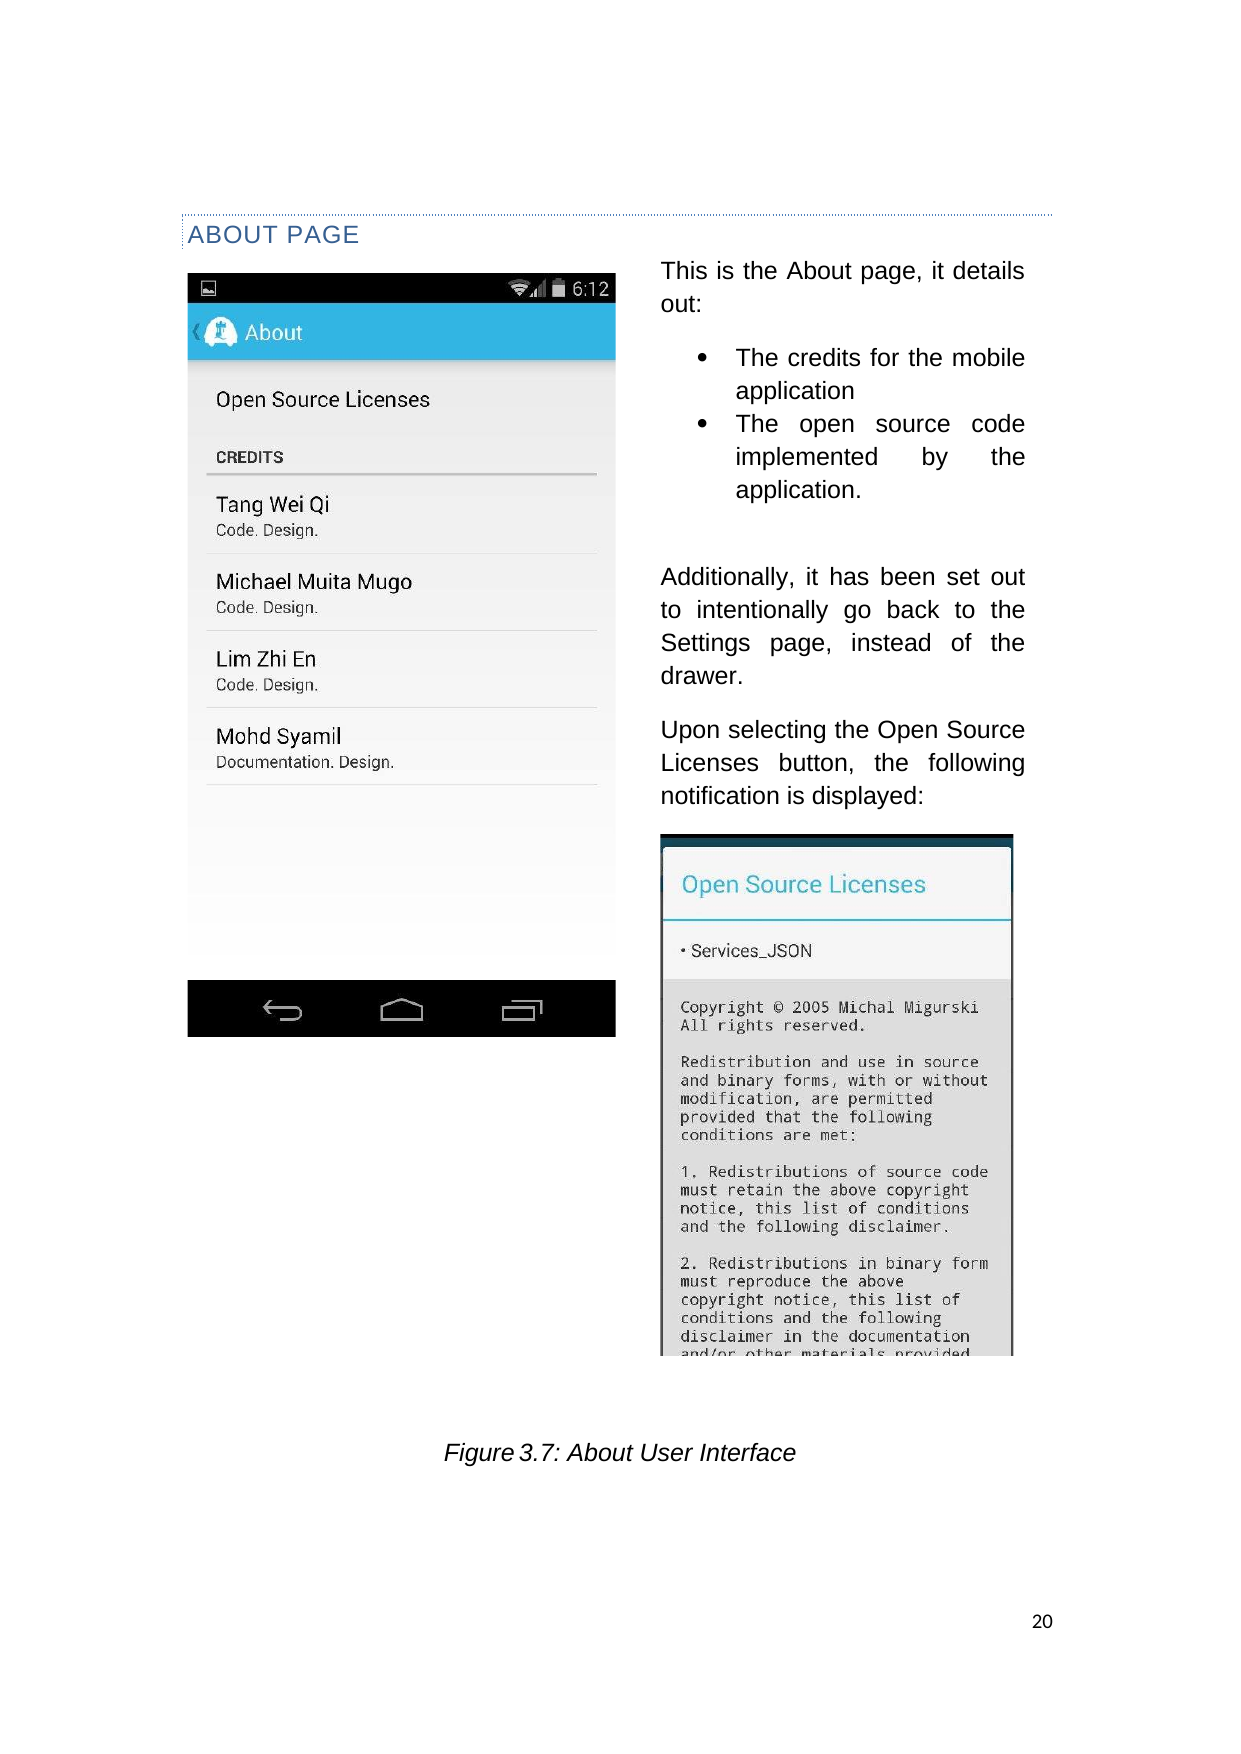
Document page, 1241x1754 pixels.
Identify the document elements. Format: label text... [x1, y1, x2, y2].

picture [660, 834, 1014, 1356]
subtitle About page [182, 214, 1053, 249]
text Figure 3.7: About User Interface [187, 1438, 1053, 1467]
picture [187, 273, 616, 1037]
